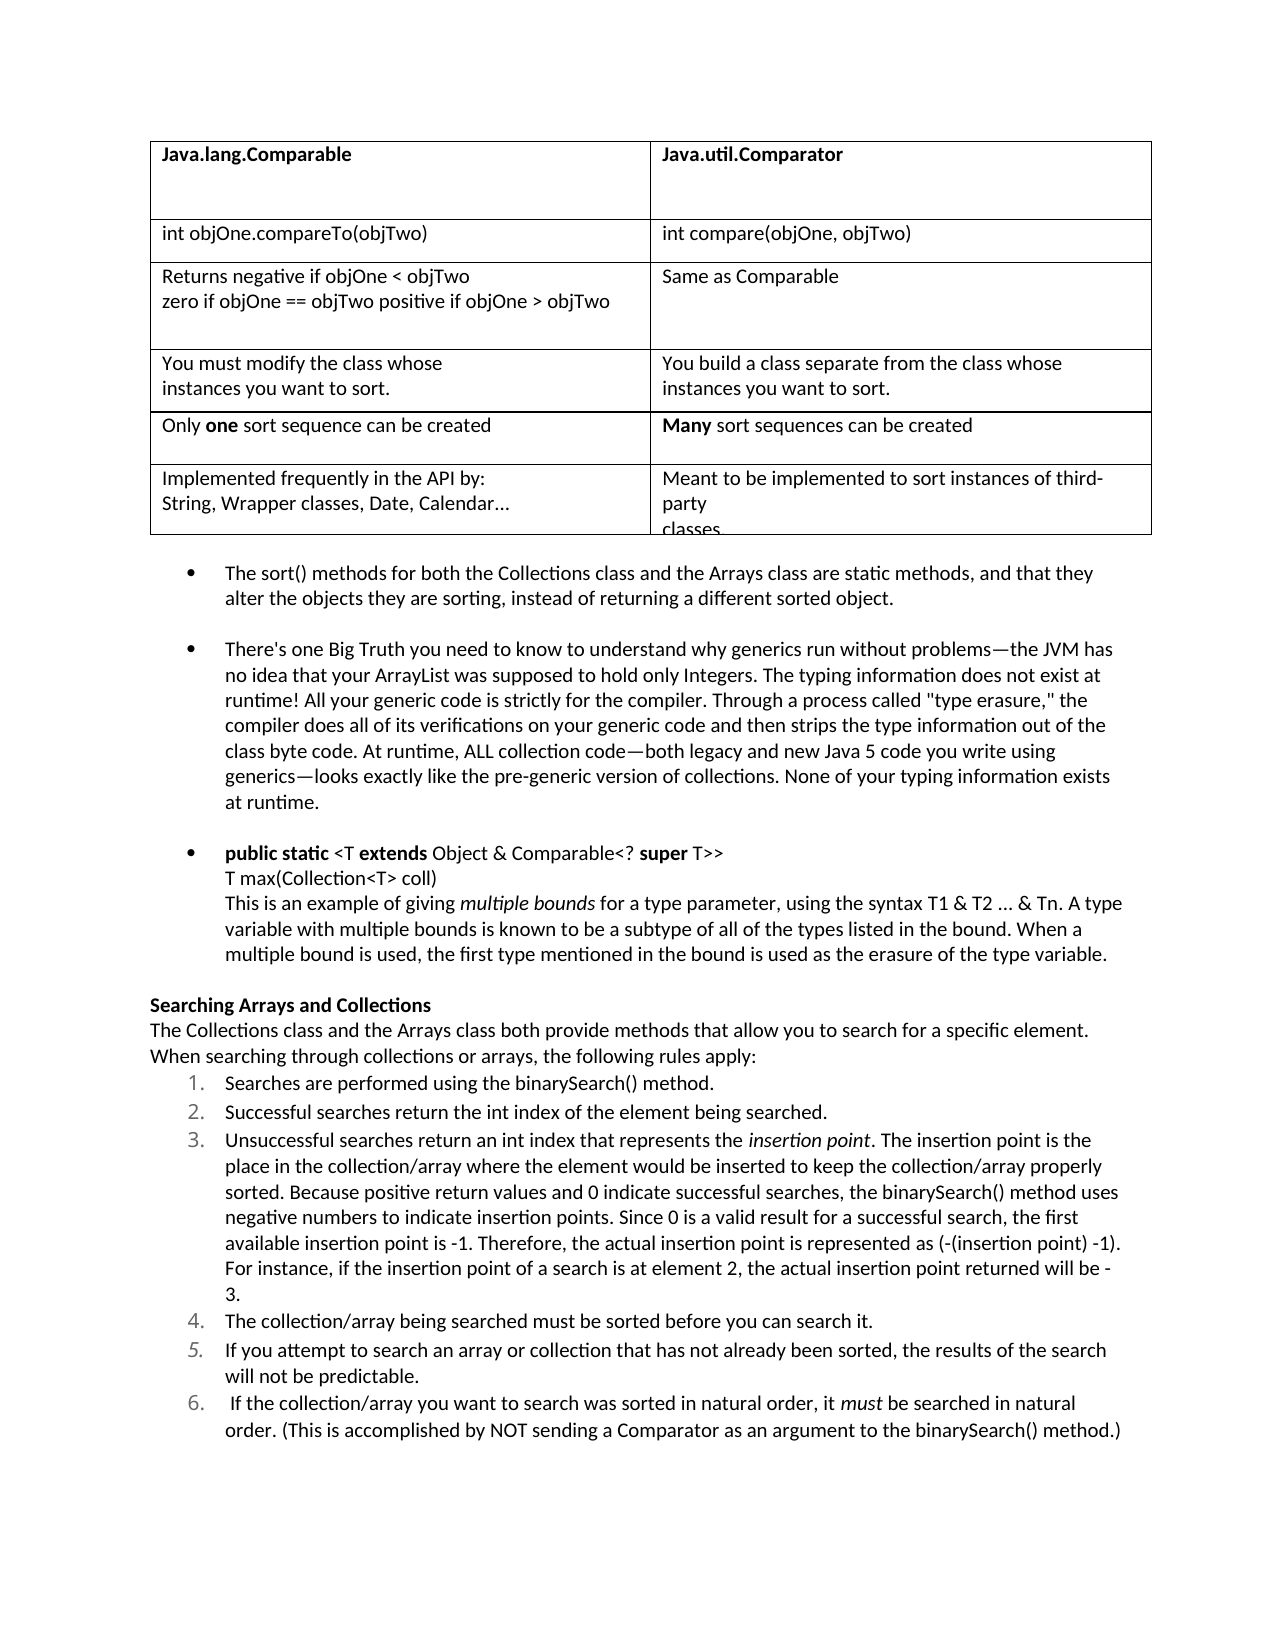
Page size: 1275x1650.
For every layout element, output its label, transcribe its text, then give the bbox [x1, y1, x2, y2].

table_cell Meant to be implemented to sort instances of third-party classes. [651, 465, 1151, 534]
list Searches are performed using the binarySearch() method. [187, 1068, 1125, 1097]
list There's one Big Truth you need to know to understand why generics run without problems—the JVM has no idea that your ArrayList was supposed to hold only Integers. The typing information does not exist at runtime! All your generic code is strictly for the compiler. Through a process called "type erasure," the compiler does all of its verifications on your generic code and then strips the type information out of the class byte code. At runtime, ALL collection code—both legacy and new Java 5 code you write using generics—looks exactly like the pre-generic version of collections. None of your typing information exists at runtime. [187, 636, 1125, 814]
table_cell You must modify the class whose instances you want to sort. [151, 350, 650, 411]
table_cell int compare(objOne, objTwo) [651, 220, 1151, 262]
list Unsuccessful searches return an int index that represents the insertion point. The insertion point is the place in the collection/array where the element would be inserted to keep the collection/array properly sorted. Because positive return values and 0 indicate successful searches, the binarySearch() method uses negative numbers to indicate insertion points. Since 0 is a valid result for a successful search, the first available insertion point is -1. Therefore, the actual insertion point is represented as (-(insertion point) -1). For instance, if the insertion point of a search is at element 2, the actual insertion point returned will be -3. [187, 1125, 1125, 1306]
list Successful searches return the int index of the element being searched. [187, 1097, 1125, 1125]
table_cell Many sort sequences can be created [651, 413, 1151, 464]
table_cell Implemented frequently in the API by: String, Wrapper classes, Date, Calendar... [151, 465, 650, 534]
list public static <T extends Object & Comparable<? super T>> [187, 840, 1125, 865]
list The collection/array being searched must be sorted before you can search it. [187, 1306, 1125, 1335]
text T max(Collection<T> coll) [225, 865, 1125, 891]
table_cell Only one sort sequence can be created [151, 413, 650, 464]
table_cell int objOne.compareTo(objTwo) [151, 220, 650, 262]
list If you attempt to search an array or collection that has not already been sorted, the results of the search will not be predictable. [187, 1335, 1125, 1388]
table_cell You build a class separate from the class whose instances you want to sort. [651, 350, 1151, 411]
table_header Java.util.Comparator [651, 142, 1151, 219]
table_cell Returns negative if objOne < objTwo zero if objOne == objTwo positive if objOne > objTwo [151, 263, 650, 349]
table_header Java.lang.Comparable [151, 142, 650, 219]
list The sort() methods for both the Collections class and the Arrays class are static methods, and that they alter the objects they are sorting, instead of returning a different sorted object. [187, 560, 1125, 611]
text The Collections class and the Arrays class both provide methods that allow you to search for a specific element. When searching through collections or arrays, the following rules apply: [150, 1018, 1125, 1068]
text This is an example of giving multiple bounds for a type parameter, using the syntax T1 & T2 ... & Tn. A type variable with multiple bounds is known to be a subtype of all of the types listed in the bound. When a multiple bound is used, the first type mentioned in the bound is used as the erasure of the type variable. [225, 891, 1125, 967]
table_cell Same as Comparable [651, 263, 1151, 349]
text Searching Arrays and Collections [150, 992, 1125, 1018]
list If the collection/array you want to search was sorted in natural order, it must be searched in natural order. (This is accomplished by NOT sending a Comparator as an argument to the binarySearch() method.) [187, 1388, 1125, 1442]
